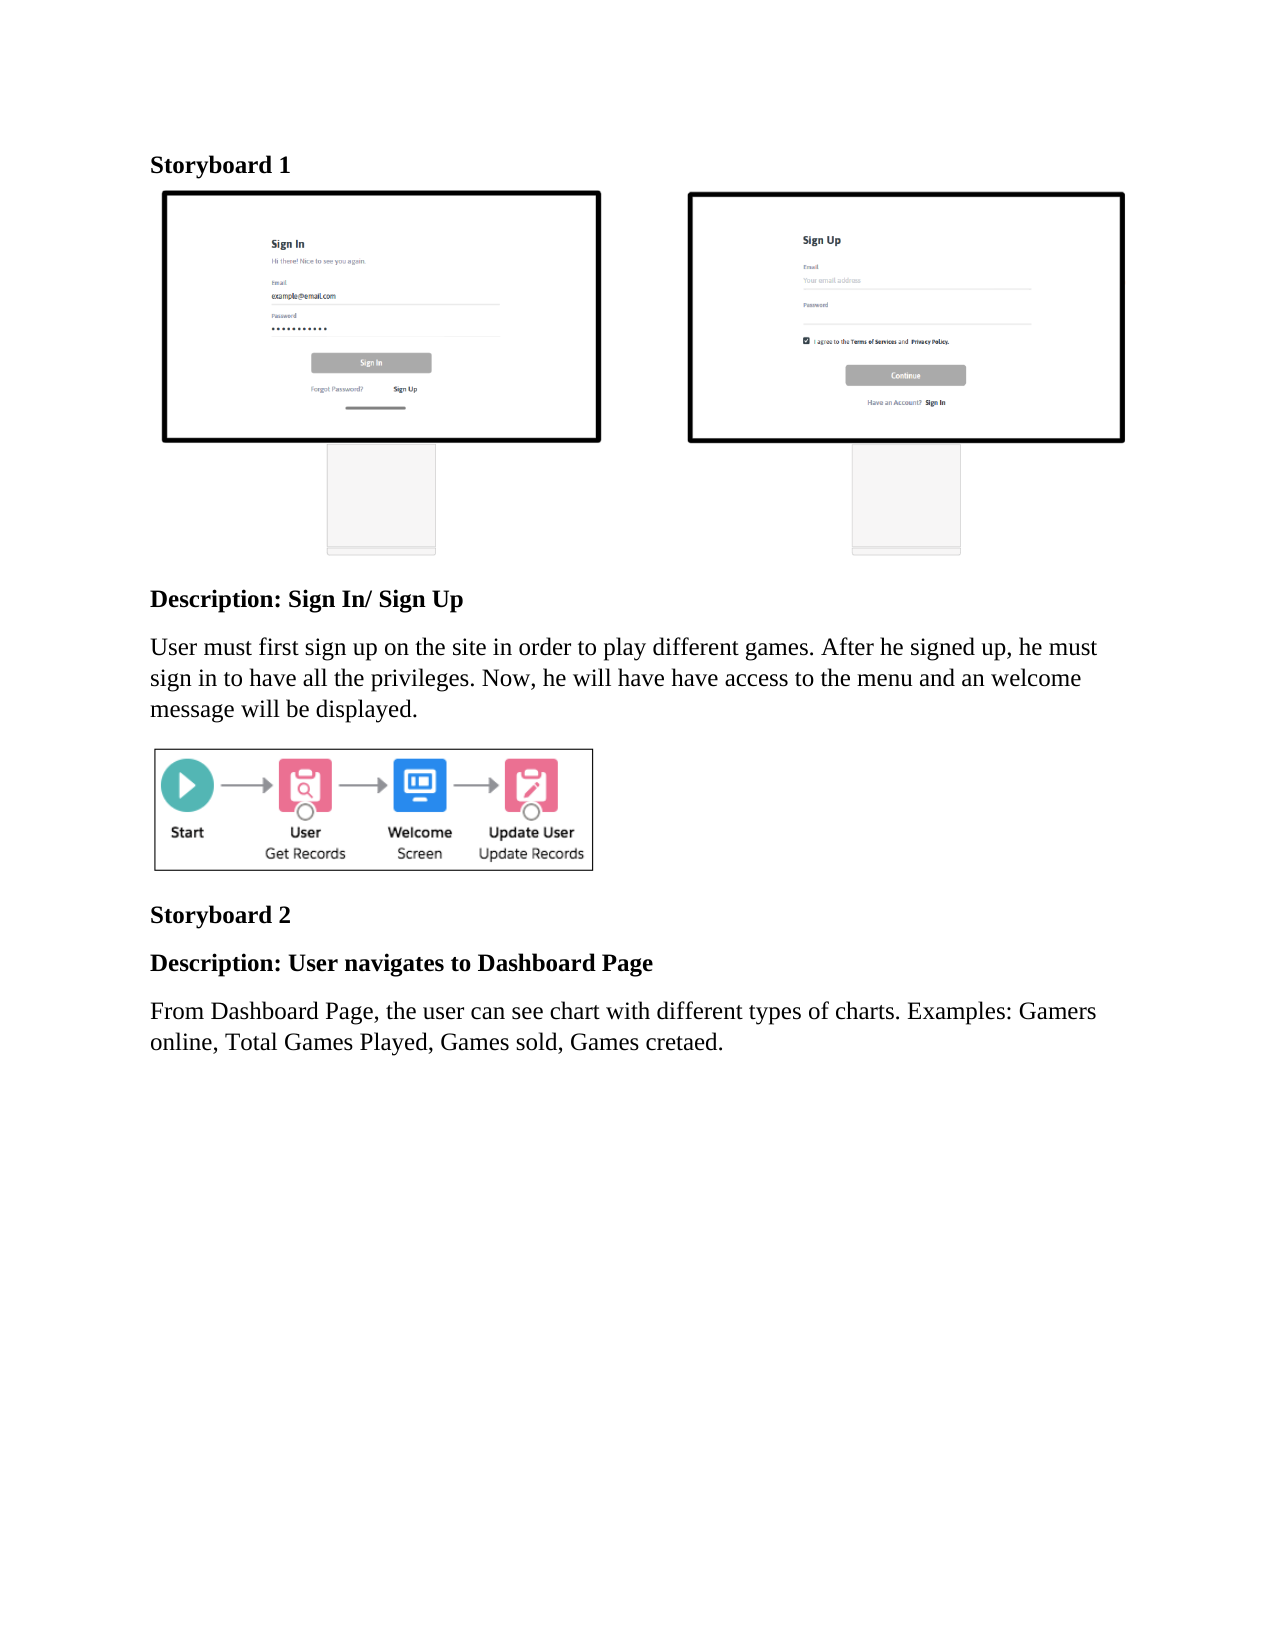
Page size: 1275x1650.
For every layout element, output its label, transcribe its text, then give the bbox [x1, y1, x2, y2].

text Description: Sign In/ Sign Up [150, 584, 1125, 613]
text Storyboard 1 [150, 150, 1125, 181]
text Description: User navigates to Dashboard Page [150, 948, 1125, 977]
picture [150, 741, 602, 882]
text Storyboard 2 [150, 900, 1125, 929]
text User must first sign up on the site in order to play different games. After he signed up, he must sign in to have all the privileges. Now, he will have have access to the menu and an welcome message will be displayed. [150, 632, 1125, 723]
picture [150, 181, 1125, 566]
text From Dashboard Page, the user can see chart with different types of charts. Examples: Gamers online, Total Games Played, Games sold, Games cretaed. [150, 996, 1125, 1056]
